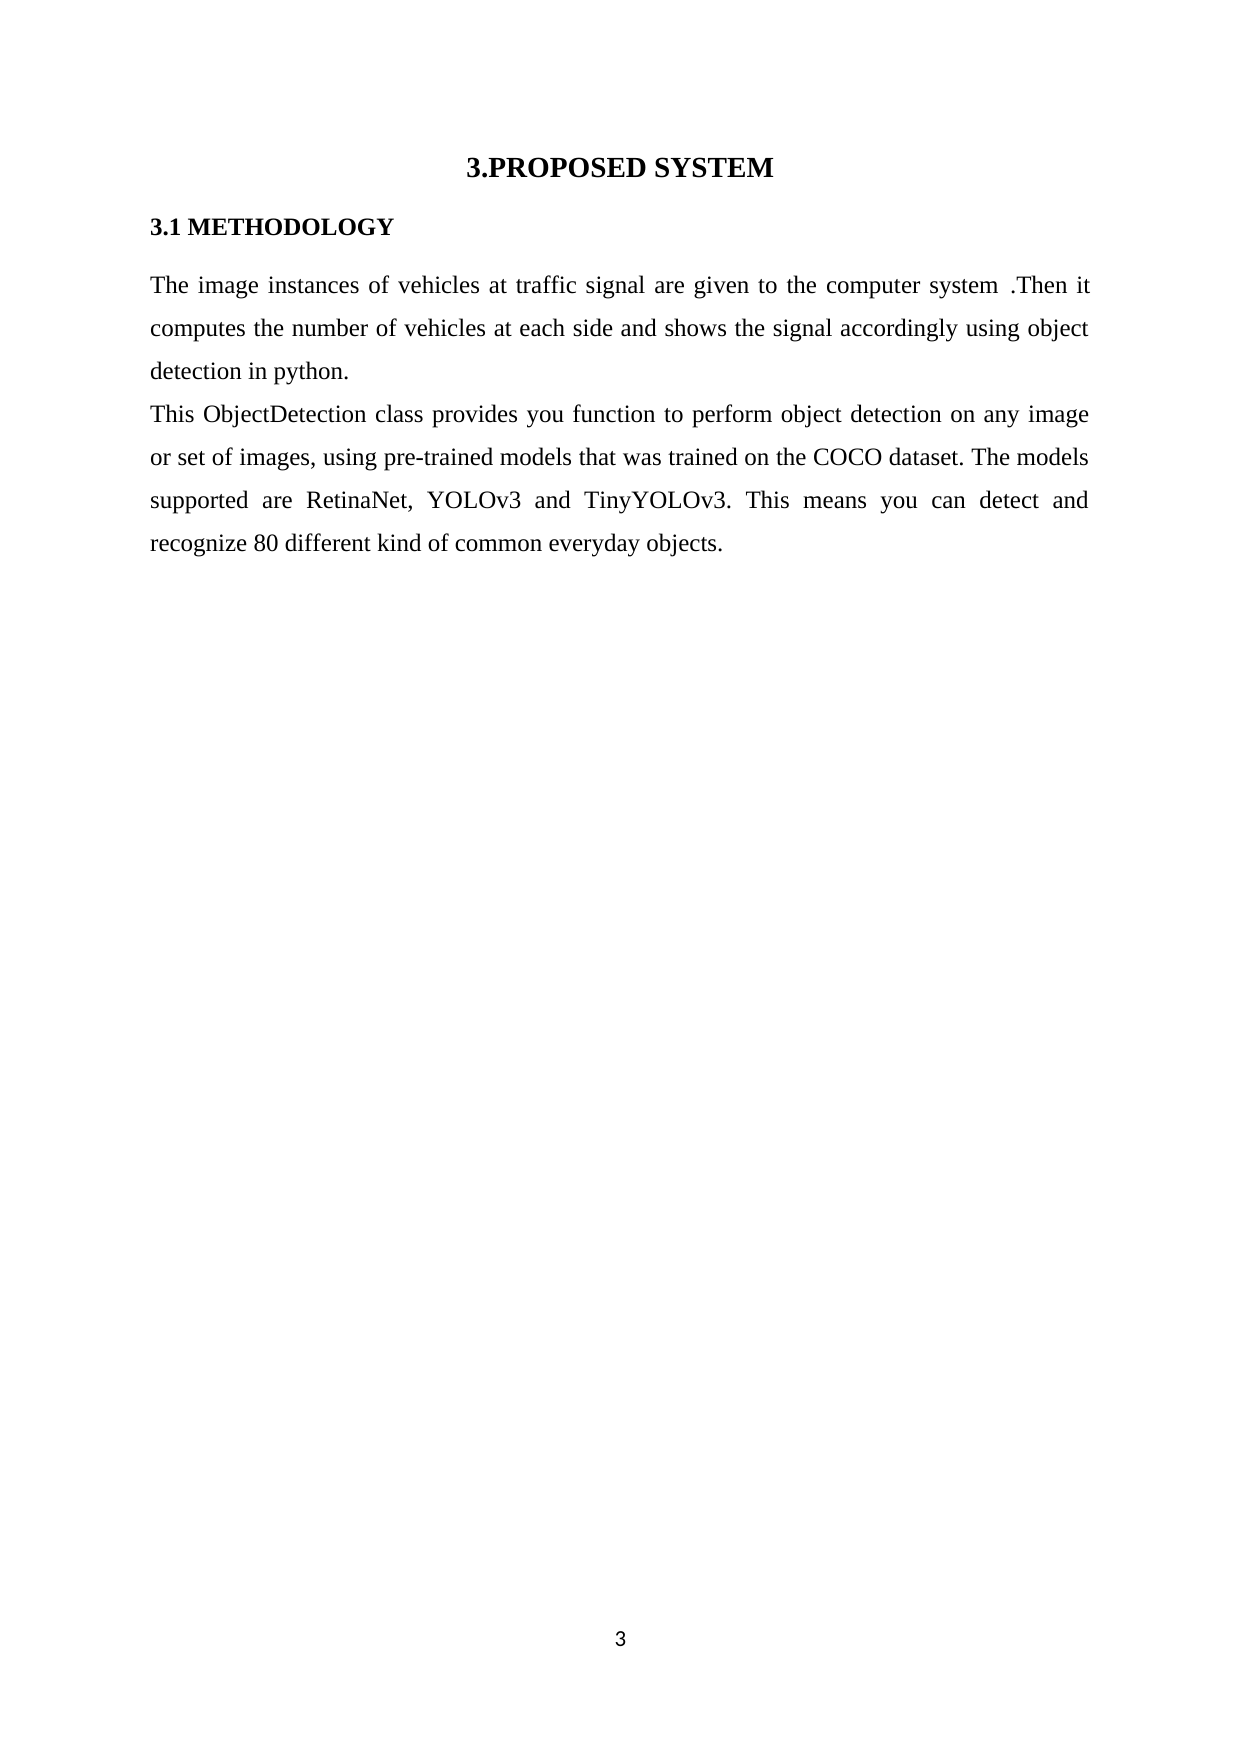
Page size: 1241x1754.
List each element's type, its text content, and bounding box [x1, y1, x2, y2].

text This ObjectDetection class provides you function to perform object detection on any image or set of images, using pre-trained models that was trained on the COCO dataset. The models supported are RetinaNet, YOLOv3 and TinyYOLOv3. This means you can detect and recognize 80 different kind of common everyday objects. [150, 399, 1090, 557]
text 3.1 METHODOLOGY [150, 212, 1090, 241]
text The image instances of vehicles at traffic signal are given to the computer system .Then it computes the number of vehicles at each side and shows the signal accordingly using object detection in python. [150, 270, 1090, 385]
text 3.PROPOSED SYSTEM [150, 150, 1090, 183]
